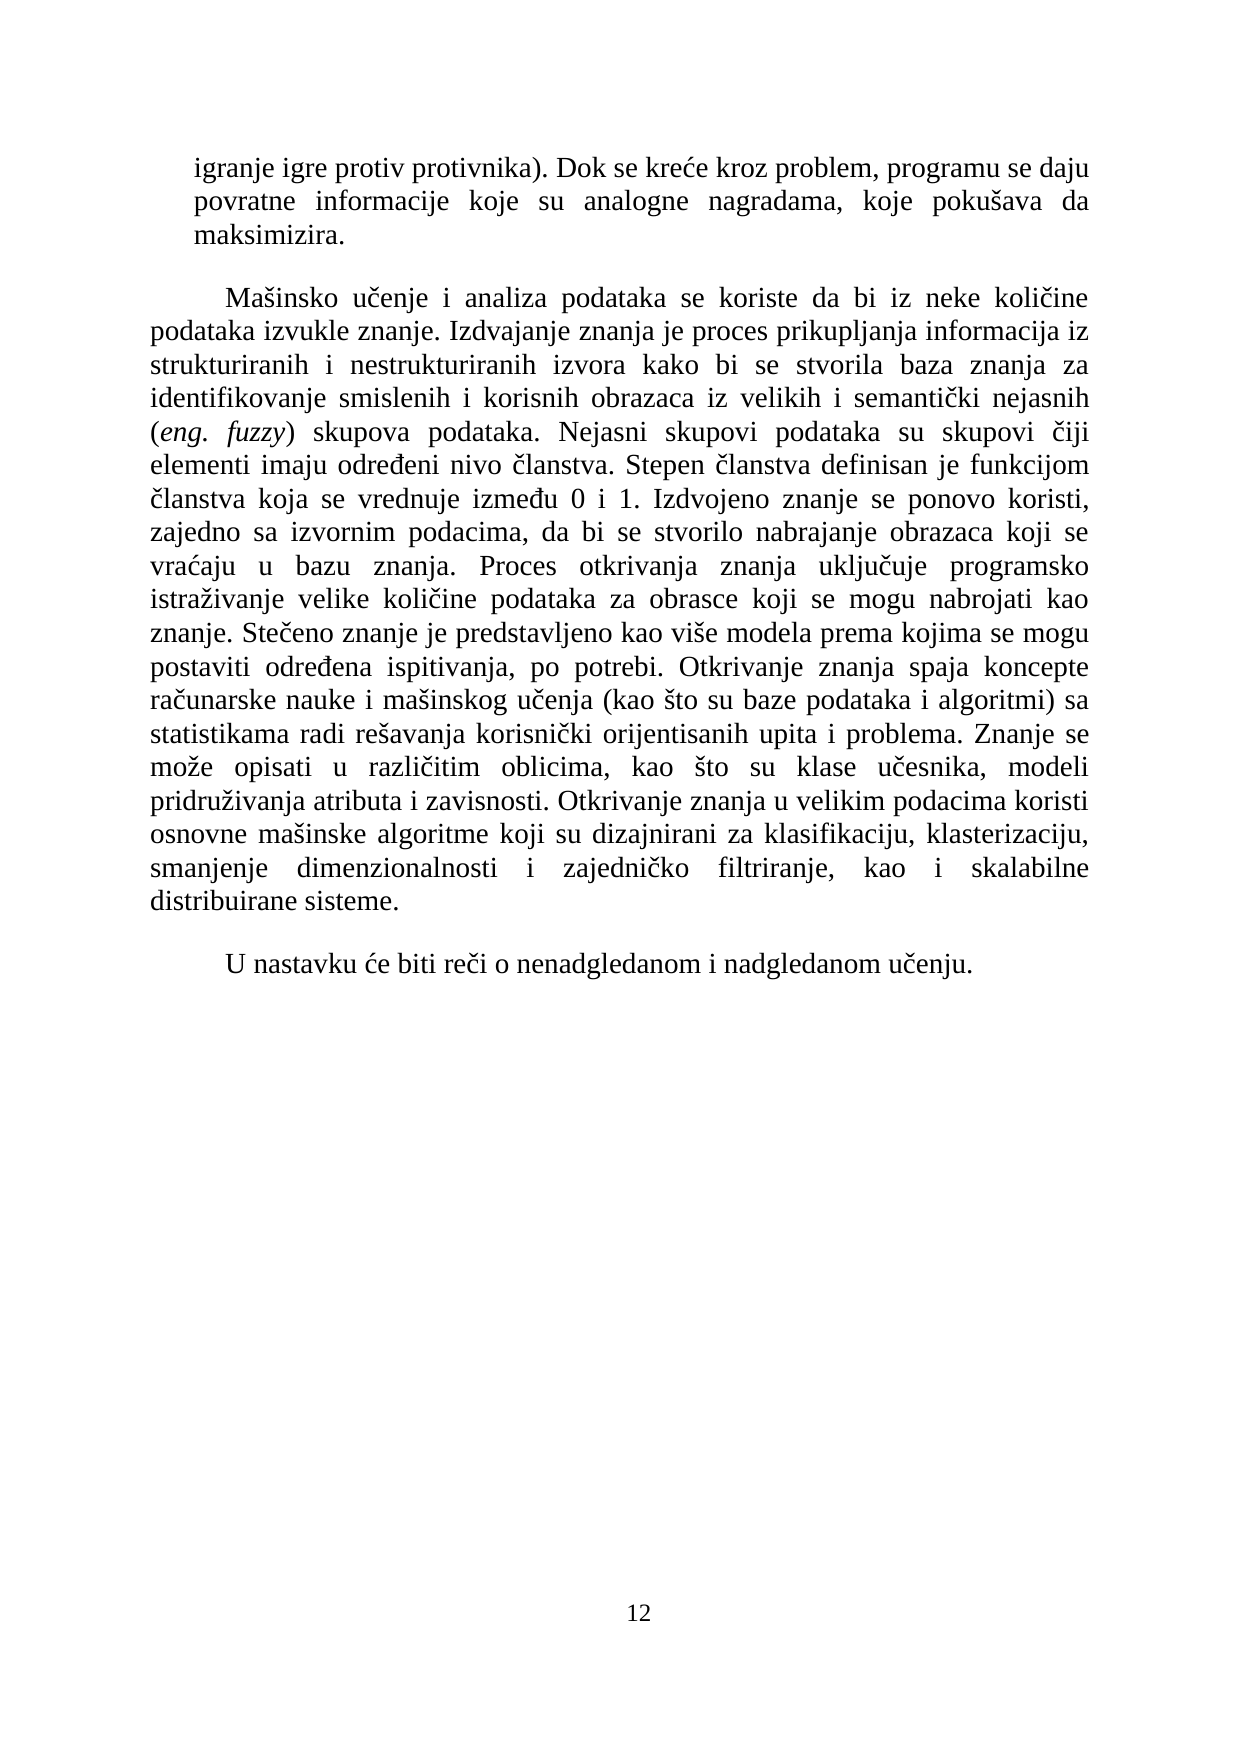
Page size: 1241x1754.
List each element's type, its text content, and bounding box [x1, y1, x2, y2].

list U nastavku će biti reči o nenadgledanom i nadgledanom učenju. [150, 946, 1090, 980]
list Mašinsko učenje i analiza podataka se koriste da bi iz neke količine podataka izvukle znanje. Izdvajanje znanja je proces prikupljanja informacija iz strukturiranih i nestrukturiranih izvora kako bi se stvorila baza znanja za identifikovanje smislenih i korisnih obrazaca iz velikih i semantički nejasnih (eng. fuzzy) skupova podataka. Nejasni skupovi podataka su skupovi čiji elementi imaju određeni nivo članstva. Stepen članstva definisan je funkcijom članstva koja se vrednuje između 0 i 1. Izdvojeno znanje se ponovo koristi, zajedno sa izvornim podacima, da bi se stvorilo nabrajanje obrazaca koji se vraćaju u bazu znanja. Proces otkrivanja znanja uključuje programsko istraživanje velike količine podataka za obrasce koji se mogu nabrojati kao znanje. Stečeno znanje je predstavljeno kao više modela prema kojima se mogu postaviti određena ispitivanja, po potrebi. Otkrivanje znanja spaja koncepte računarske nauke i mašinskog učenja (kao što su baze podataka i algoritmi) sa statistikama radi rešavanja korisnički orijentisanih upita i problema. Znanje se može opisati u različitim oblicima, kao što su klase učesnika, modeli pridruživanja atributa i zavisnosti. Otkrivanje znanja u velikim podacima koristi osnovne mašinske algoritme koji su dizajnirani za klasifikaciju, klasterizaciju, smanjenje dimenzionalnosti i zajedničko filtriranje, kao i skalabilne distribuirane sisteme. [150, 280, 1090, 917]
